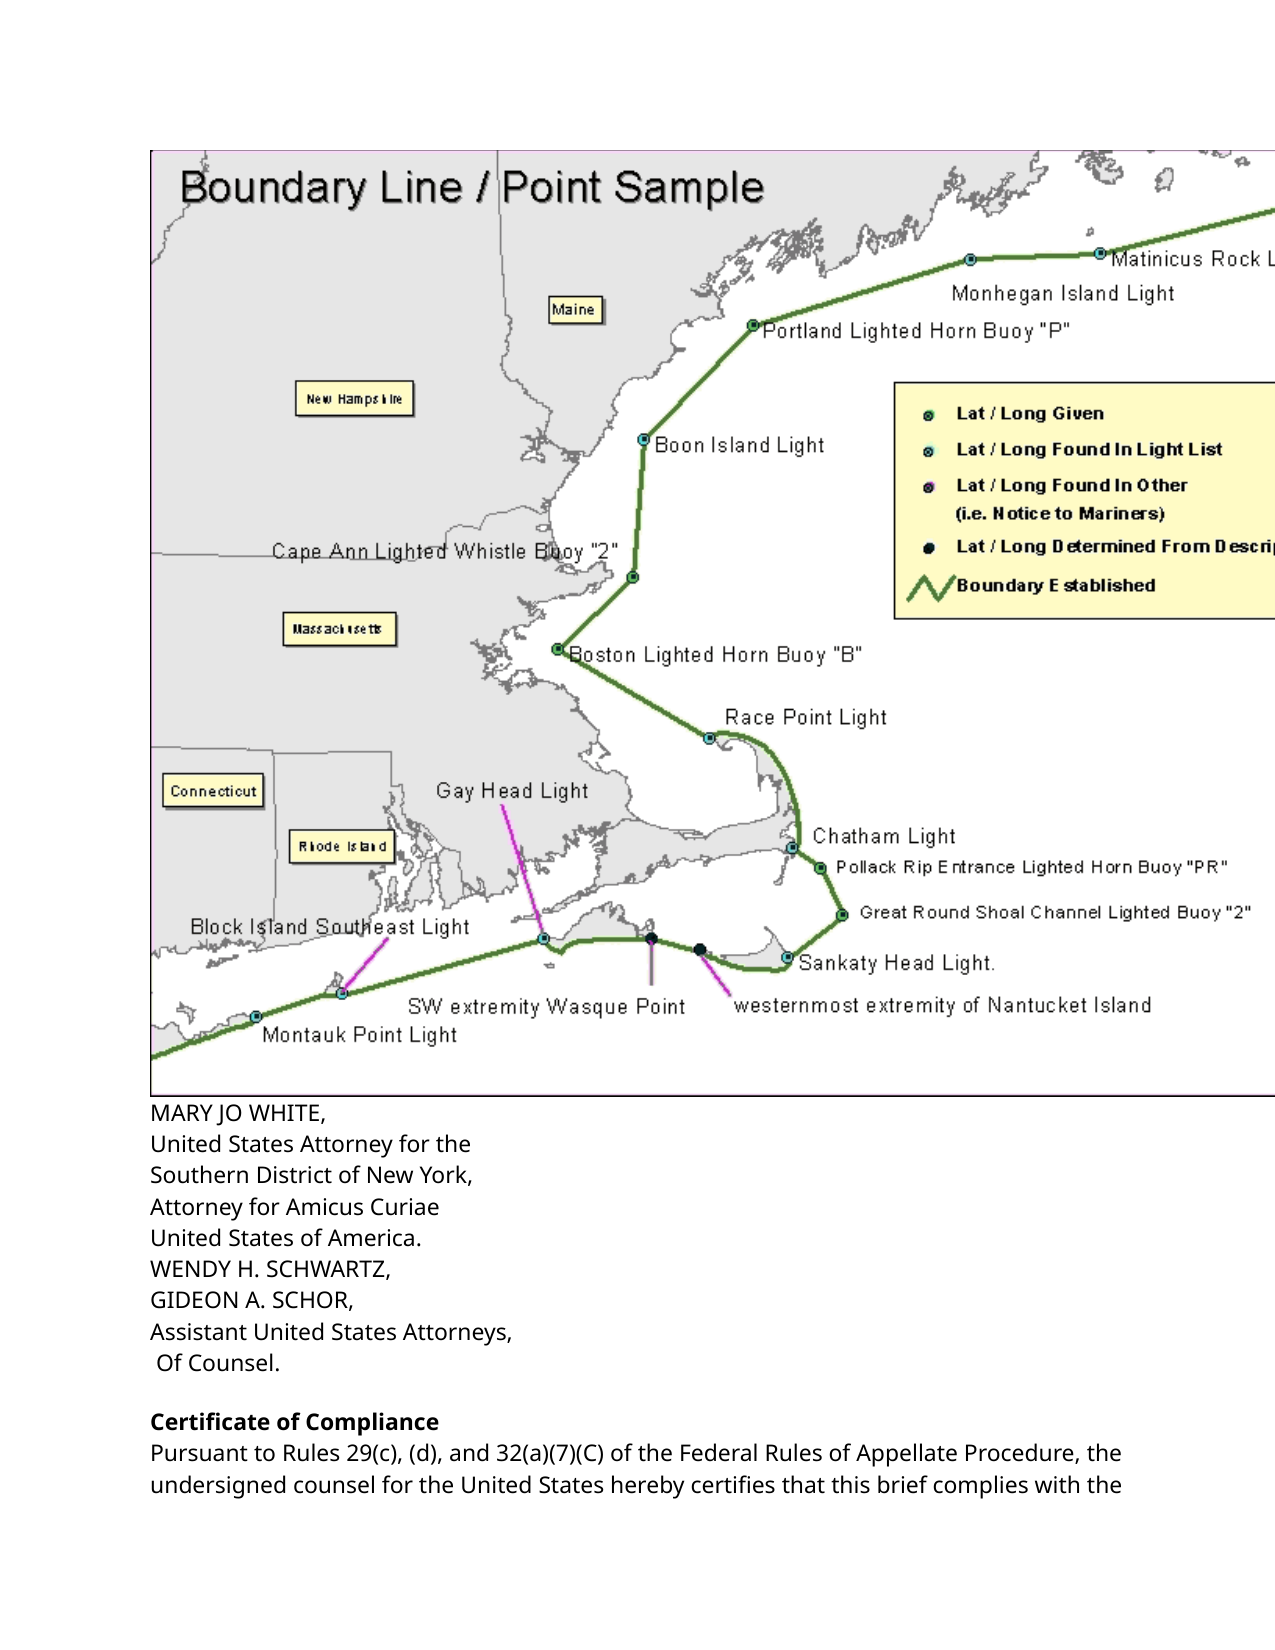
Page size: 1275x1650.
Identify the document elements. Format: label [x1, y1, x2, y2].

picture [150, 150, 1275, 1097]
